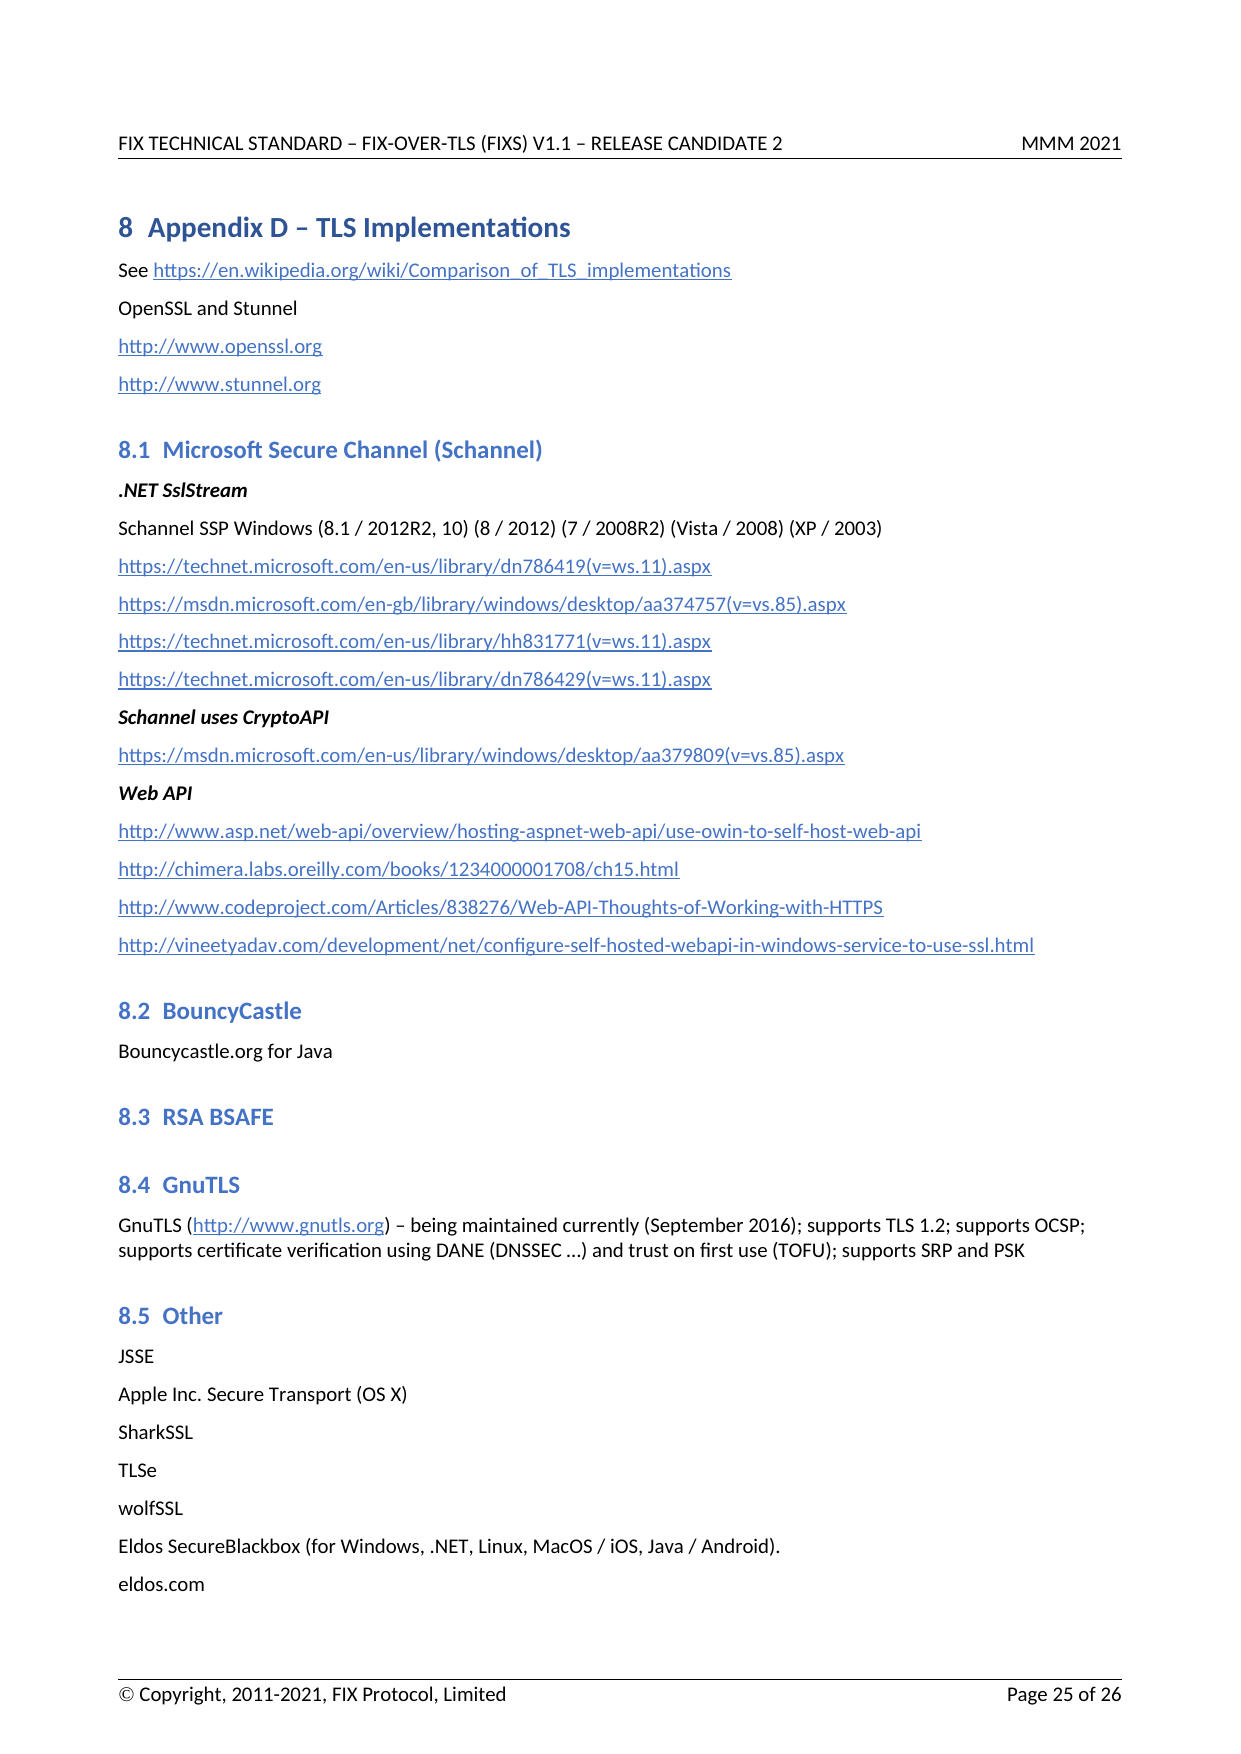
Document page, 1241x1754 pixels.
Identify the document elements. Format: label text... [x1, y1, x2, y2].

text https://technet.microsoft.com/en-us/library/dn786429(v=ws.11).aspx [118, 667, 1122, 692]
subtitle BouncyCastle [118, 995, 1122, 1025]
text See https://en.wikipedia.org/wiki/Comparison_of_TLS_implementations [118, 257, 1122, 283]
subtitle Microsoft Secure Channel (Schannel) [118, 434, 1122, 464]
text Bouncycastle.org for Java [118, 1038, 1122, 1063]
text Schannel uses CryptoAPI [118, 704, 1122, 730]
text JSSE [118, 1343, 1122, 1369]
text http://chimera.labs.oreilly.com/books/1234000001708/ch15.html [118, 856, 1122, 882]
text https://technet.microsoft.com/en-us/library/dn786419(v=ws.11).aspx [118, 553, 1122, 578]
text https://msdn.microsoft.com/en-us/library/windows/desktop/aa379809(v=vs.85).aspx [118, 742, 1122, 768]
text GnuTLS (http://www.gnutls.org) – being maintained currently (September 2016); supports TLS 1.2; supports OCSP; supports certificate verification using DANE (DNSSEC …) and trust on first use (TOFU); supports SRP and PSK [118, 1212, 1122, 1263]
subtitle GnuTLS [118, 1169, 1122, 1199]
text https://technet.microsoft.com/en-us/library/hh831771(v=ws.11).aspx [118, 629, 1122, 654]
text Eldos SecureBlackbox (for Windows, .NET, Linux, MacOS / iOS, Java / Android). [118, 1533, 1122, 1558]
text http://www.stunnel.org [118, 371, 1122, 396]
subtitle Other [118, 1300, 1122, 1331]
text eldos.com [118, 1571, 1122, 1596]
text SharkSSL [118, 1419, 1122, 1444]
text TLSe [118, 1457, 1122, 1482]
text Apple Inc. Secure Transport (OS X) [118, 1381, 1122, 1407]
text Web API [118, 780, 1122, 806]
text http://www.codeproject.com/Articles/838276/Web-API-Thoughts-of-Working-with-HTTPS [118, 894, 1122, 919]
text https://msdn.microsoft.com/en-gb/library/windows/desktop/aa374757(v=vs.85).aspx [118, 591, 1122, 616]
subtitle RSA BSAFE [118, 1101, 1122, 1131]
subtitle Appendix D – TLS Implementations [118, 209, 1122, 245]
text http://www.openssl.org [118, 333, 1122, 358]
text http://vineetyadav.com/development/net/configure-self-hosted-webapi-in-windows-service-to-use-ssl.html [118, 932, 1122, 957]
text wolfSSL [118, 1495, 1122, 1520]
text http://www.asp.net/web-api/overview/hosting-aspnet-web-api/use-owin-to-self-host-web-api [118, 818, 1122, 844]
text OpenSSL and Stunnel [118, 295, 1122, 321]
text .NET SslStream [118, 477, 1122, 502]
text Schannel SSP Windows (8.1 / 2012R2, 10) (8 / 2012) (7 / 2008R2) (Vista / 2008) (XP / 2003) [118, 515, 1122, 540]
